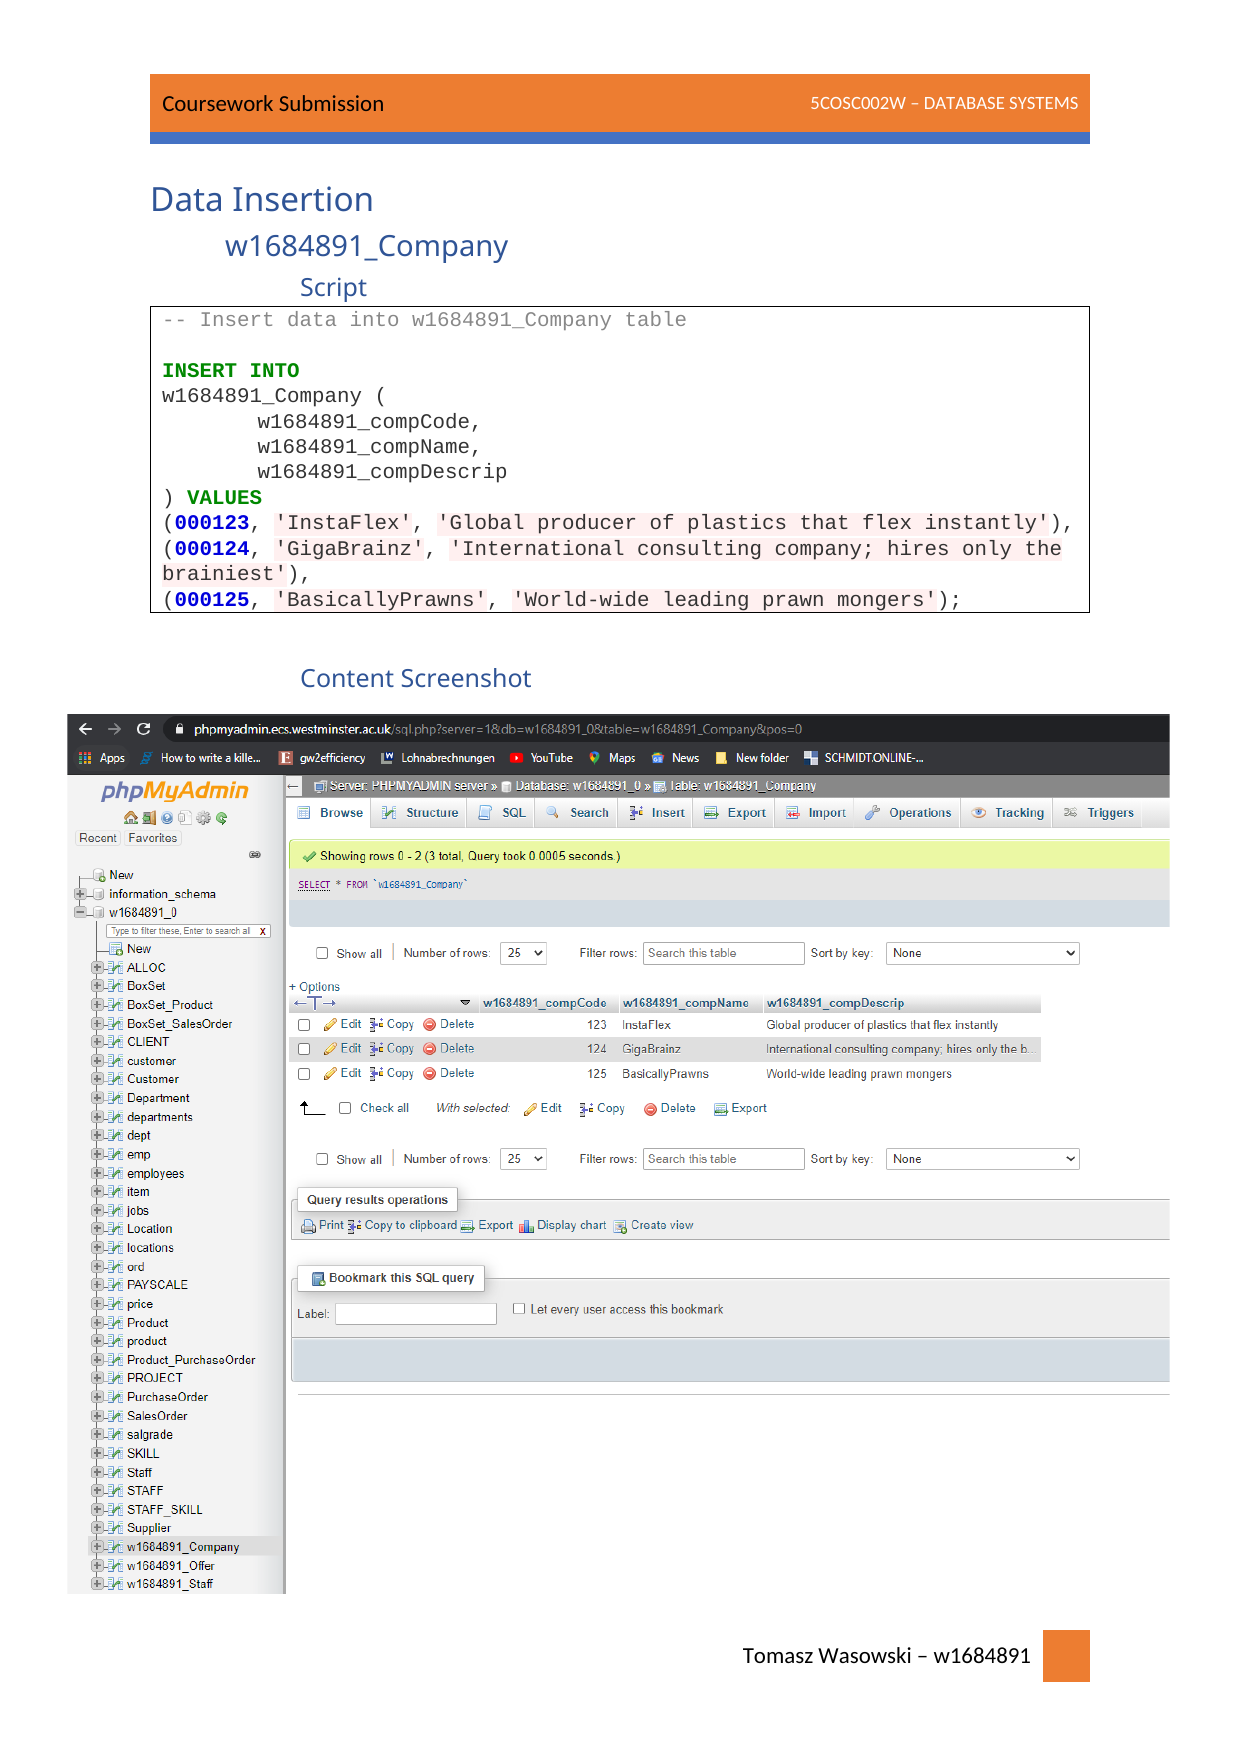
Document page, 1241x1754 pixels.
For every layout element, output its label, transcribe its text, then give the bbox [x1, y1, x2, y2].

table_header -- Insert data into w1684891_Company table INSERT INTO w1684891_Company ( w1684891_compCode, w1684891_compName, w1684891_compDescrip ) VALUES (000123, 'InstaFlex', 'Global producer of plastics that flex instantly'), (000124, 'GigaBrainz', 'International consulting company; hires only the brainiest'), (000125, 'BasicallyPrawns', 'World-wide leading prawn mongers'); [151, 307, 1089, 612]
subtitle w1684891_Company [150, 226, 1090, 265]
subtitle Content Screenshot [225, 660, 1090, 694]
subtitle Data Insertion [150, 176, 1090, 221]
picture [67, 714, 1170, 1594]
subtitle Script [225, 269, 1090, 303]
